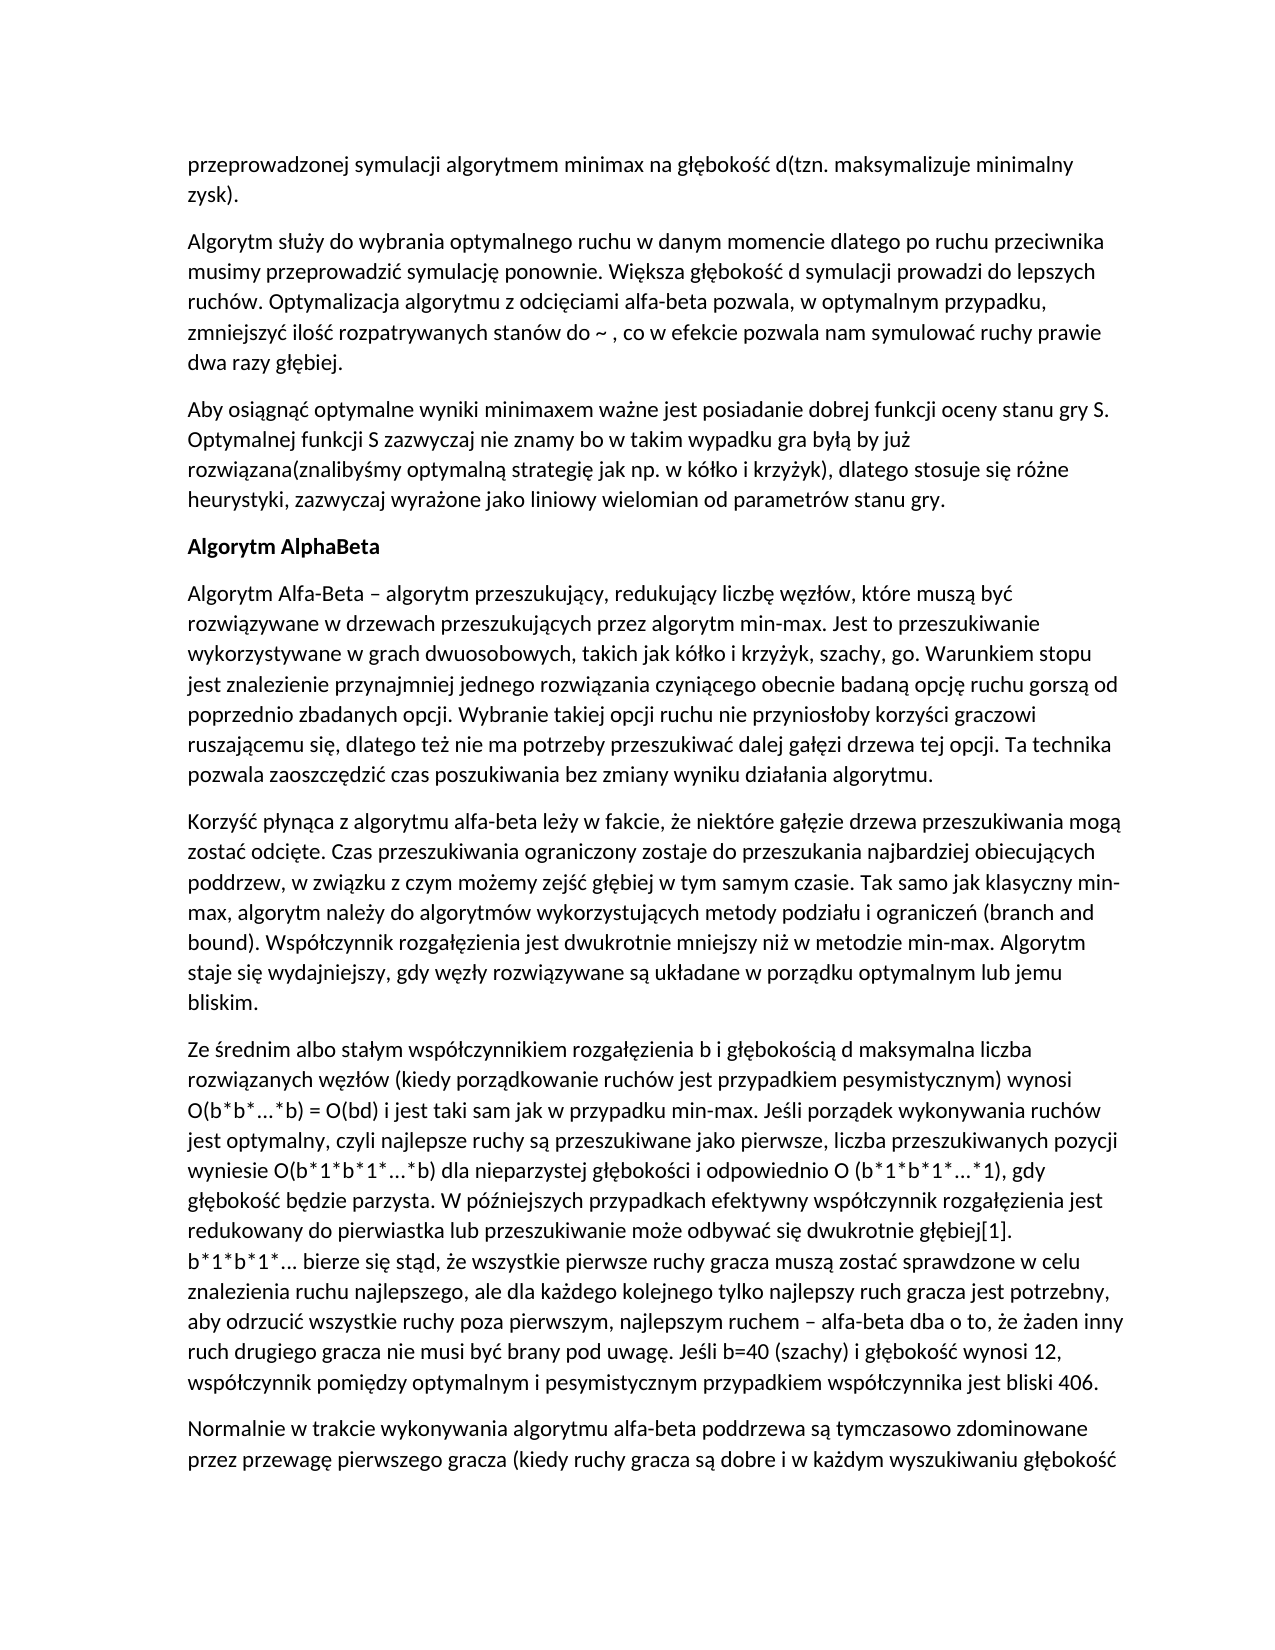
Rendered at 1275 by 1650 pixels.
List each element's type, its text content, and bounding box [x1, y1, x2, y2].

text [187, 1414, 1125, 1473]
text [187, 150, 1125, 208]
text Algorytm Alfa-Beta – algorytm przeszukujący, redukujący liczbę węzłów, które muszą być rozwiązywane w drzewach przeszukujących przez algorytm min-max. Jest to przeszukiwanie wykorzystywane w grach dwuosobowych, takich jak kółko i krzyżyk, szachy, go. Warunkiem stopu jest znalezienie przynajmniej jednego rozwiązania czyniącego obecnie badaną opcję ruchu gorszą od poprzednio zbadanych opcji. Wybranie takiej opcji ruchu nie przyniosłoby korzyści graczowi ruszającemu się, dlatego też nie ma potrzeby przeszukiwać dalej gałęzi drzewa tej opcji. Ta technika pozwala zaoszczędzić czas poszukiwania bez zmiany wyniku działania algorytmu. [187, 579, 1125, 788]
text Algorytm służy do wybrania optymalnego ruchu w danym momencie dlatego po ruchu przeciwnika musimy przeprowadzić symulację ponownie. Większa głębokość d symulacji prowadzi do lepszych ruchów. Optymalizacja algorytmu z odcięciami alfa-beta pozwala, w optymalnym przypadku, zmniejszyć ilość rozpatrywanych stanów do ~ , co w efekcie pozwala nam symulować ruchy prawie dwa razy głębiej. [187, 227, 1125, 376]
text Algorytm AlphaBeta [187, 532, 1125, 560]
text Ze średnim albo stałym współczynnikiem rozgałęzienia b i głębokością d maksymalna liczba rozwiązanych węzłów (kiedy porządkowanie ruchów jest przypadkiem pesymistycznym) wynosi O(b*b*...*b) = O(bd) i jest taki sam jak w przypadku min-max. Jeśli porządek wykonywania ruchów jest optymalny, czyli najlepsze ruchy są przeszukiwane jako pierwsze, liczba przeszukiwanych pozycji wyniesie O(b*1*b*1*...*b) dla nieparzystej głębokości i odpowiednio O (b*1*b*1*...*1), gdy głębokość będzie parzysta. W późniejszych przypadkach efektywny współczynnik rozgałęzienia jest redukowany do pierwiastka lub przeszukiwanie może odbywać się dwukrotnie głębiej[1]. b*1*b*1*... bierze się stąd, że wszystkie pierwsze ruchy gracza muszą zostać sprawdzone w celu znalezienia ruchu najlepszego, ale dla każdego kolejnego tylko najlepszy ruch gracza jest potrzebny, aby odrzucić wszystkie ruchy poza pierwszym, najlepszym ruchem – alfa-beta dba o to, że żaden inny ruch drugiego gracza nie musi być brany pod uwagę. Jeśli b=40 (szachy) i głębokość wynosi 12, współczynnik pomiędzy optymalnym i pesymistycznym przypadkiem współczynnika jest bliski 406. [187, 1035, 1125, 1396]
text Aby osiągnąć optymalne wyniki minimaxem ważne jest posiadanie dobrej funkcji oceny stanu gry S. Optymalnej funkcji S zazwyczaj nie znamy bo w takim wypadku gra byłą by już rozwiązana(znalibyśmy optymalną strategię jak np. w kółko i krzyżyk), dlatego stosuje się różne heurystyki, zazwyczaj wyrażone jako liniowy wielomian od parametrów stanu gry. [187, 395, 1125, 513]
text Korzyść płynąca z algorytmu alfa-beta leży w fakcie, że niektóre gałęzie drzewa przeszukiwania mogą zostać odcięte. Czas przeszukiwania ograniczony zostaje do przeszukania najbardziej obiecujących poddrzew, w związku z czym możemy zejść głębiej w tym samym czasie. Tak samo jak klasyczny min-max, algorytm należy do algorytmów wykorzystujących metody podziału i ograniczeń (branch and bound). Współczynnik rozgałęzienia jest dwukrotnie mniejszy niż w metodzie min-max. Algorytm staje się wydajniejszy, gdy węzły rozwiązywane są układane w porządku optymalnym lub jemu bliskim. [187, 807, 1125, 1017]
